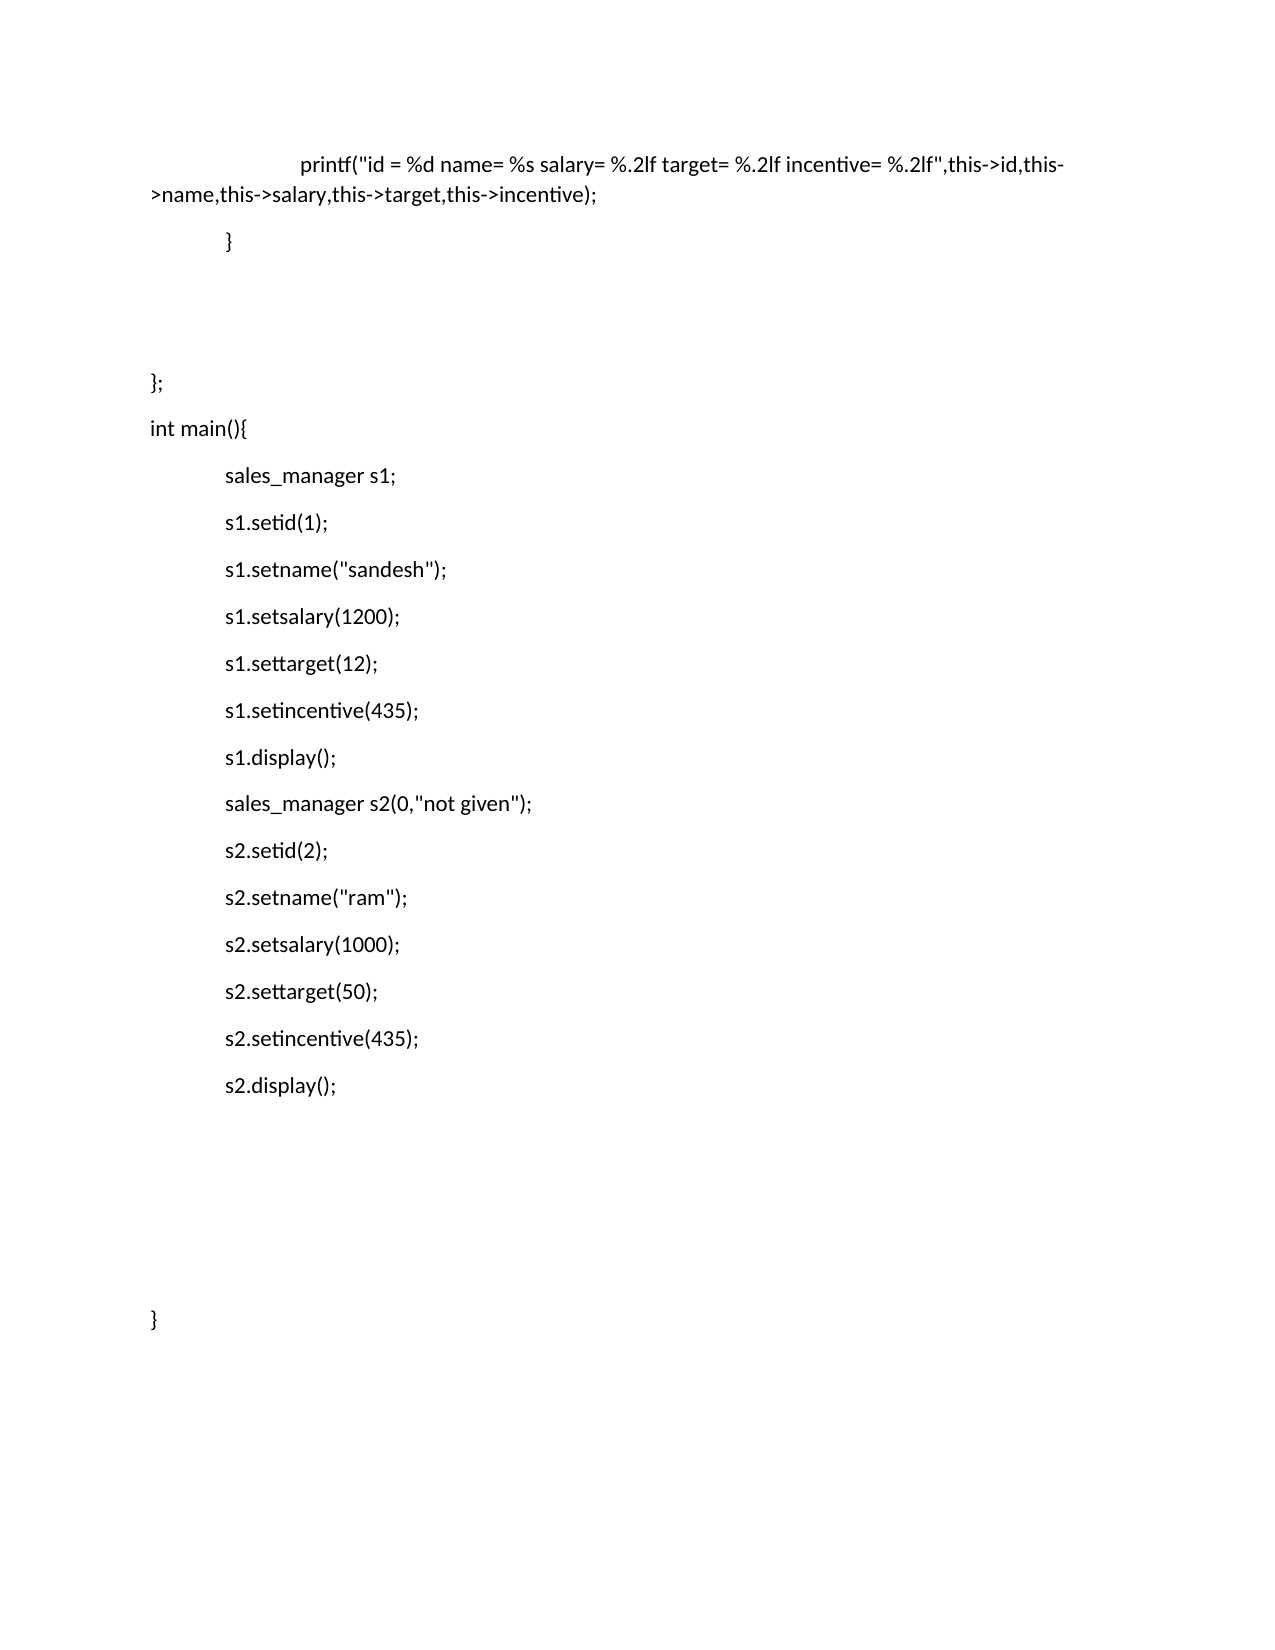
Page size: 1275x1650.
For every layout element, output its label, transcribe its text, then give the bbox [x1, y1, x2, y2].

text int main(){ [150, 414, 1125, 443]
text s2.setid(2); [150, 836, 1125, 864]
text s1.setsalary(1200); [150, 602, 1125, 630]
text } [150, 227, 1125, 255]
text sales_manager s1; [150, 461, 1125, 489]
text printf("id = %d name= %s salary= %.2lf target= %.2lf incentive= %.2lf",this->id,this->name,this->salary,this->target,this->incentive); [150, 150, 1125, 208]
text s1.setname("sandesh"); [150, 555, 1125, 583]
text s2.settarget(50); [150, 977, 1125, 1005]
text s1.setincentive(435); [150, 696, 1125, 724]
text s1.display(); [150, 743, 1125, 771]
text s2.setsalary(1000); [150, 930, 1125, 958]
text s2.setname("ram"); [150, 883, 1125, 911]
text }; [150, 368, 1125, 396]
text s1.settarget(12); [150, 649, 1125, 677]
text s2.setincentive(435); [150, 1024, 1125, 1052]
text sales_manager s2(0,"not given"); [150, 789, 1125, 818]
text s2.display(); [150, 1071, 1125, 1099]
text } [150, 1305, 1125, 1333]
text s1.setid(1); [150, 508, 1125, 536]
